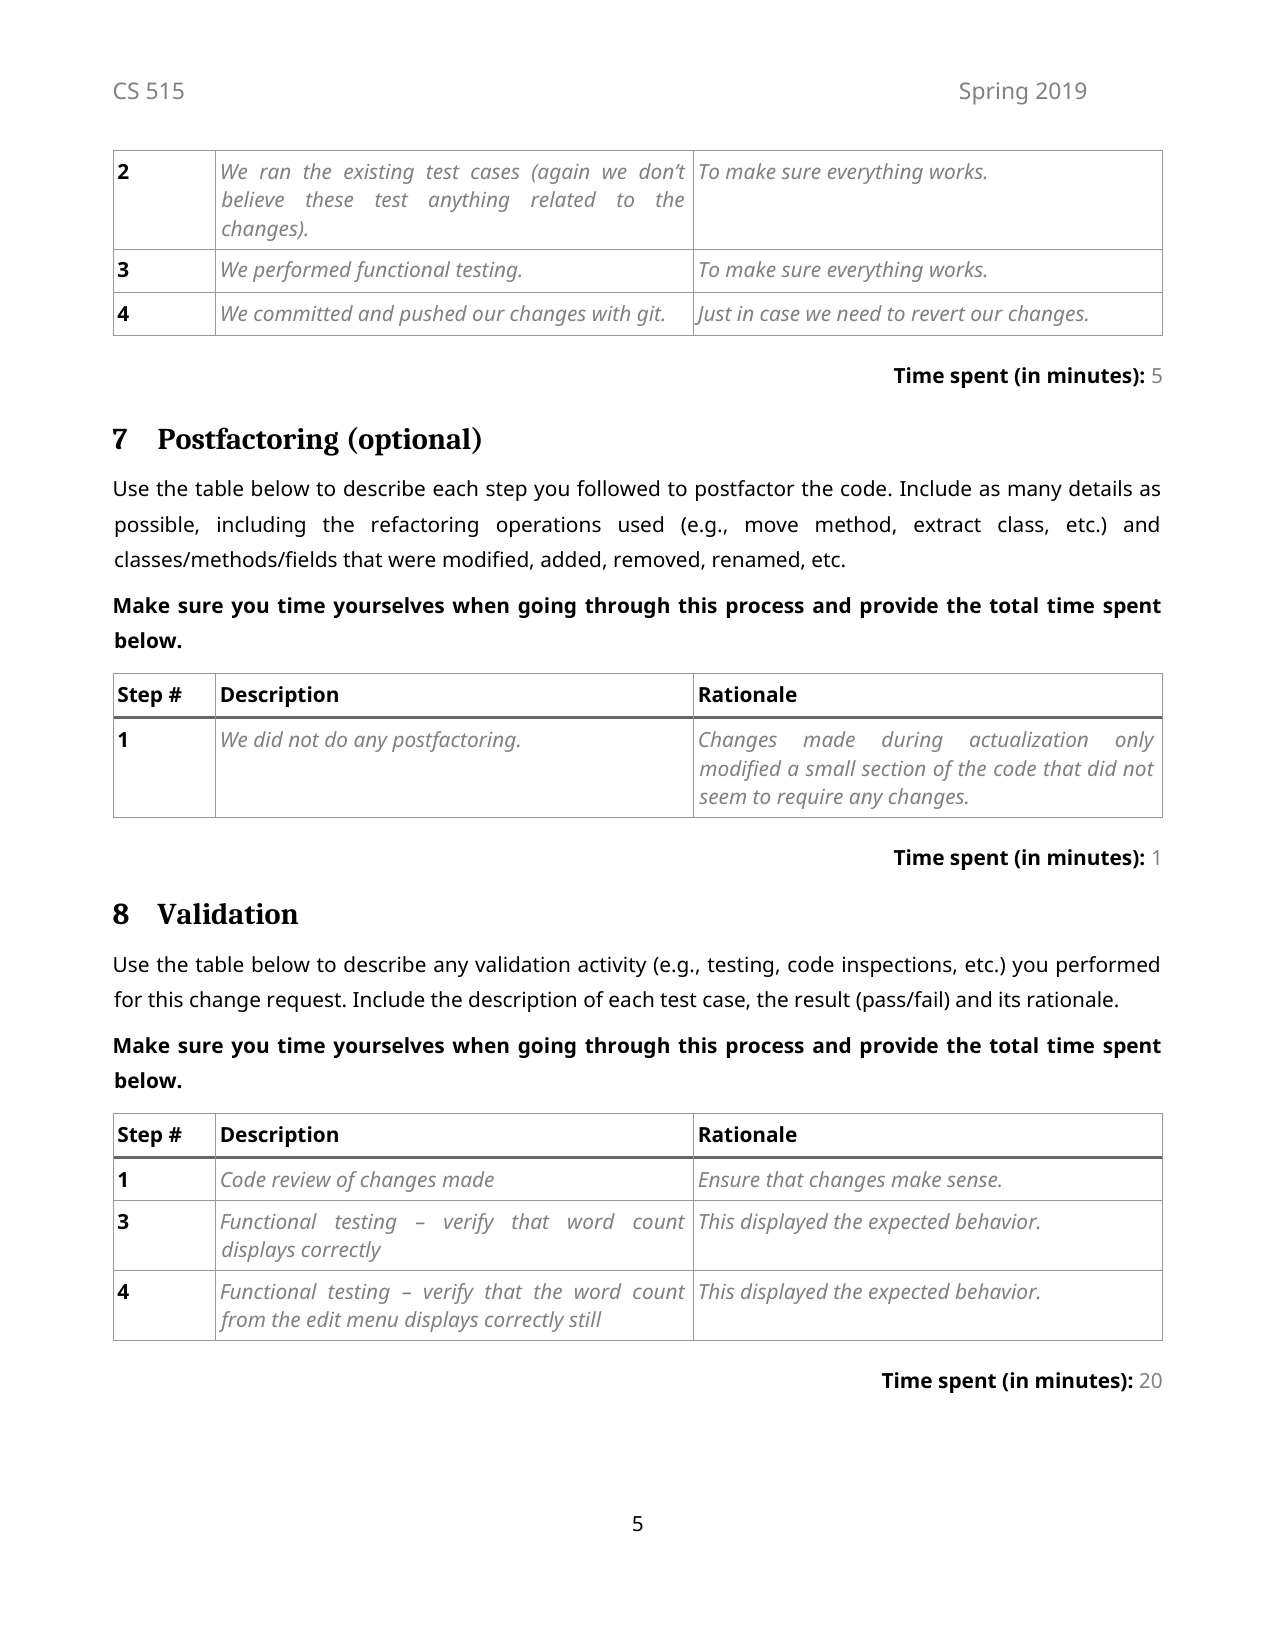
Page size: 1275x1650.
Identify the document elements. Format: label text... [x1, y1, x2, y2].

table_cell We performed functional testing. [216, 250, 693, 292]
table_cell We committed and pushed our changes with git. [216, 293, 693, 335]
text Time spent (in minutes): 5 [112, 361, 1162, 390]
table_cell This displayed the expected behavior. [694, 1271, 1162, 1340]
table_cell To make sure everything works. [694, 250, 1162, 292]
table_cell 1 [114, 1159, 215, 1200]
table_header Step # [114, 1114, 215, 1156]
table_header Rationale [694, 674, 1162, 716]
table_cell Functional testing – verify that word count displays correctly [216, 1201, 693, 1270]
table_cell 4 [114, 293, 215, 335]
table_cell Changes made during actualization only modified a small section of the code that did not seem to require any changes. [694, 719, 1162, 817]
table_cell 2 [114, 151, 215, 248]
subtitle Postfactoring (optional) [112, 422, 1162, 457]
text Use the table below to describe any validation activity (e.g., testing, code inspections, etc.) you performed for this change request. Include the description of each test case, the result (pass/fail) and its rationale. [112, 950, 1162, 1014]
table_cell This displayed the expected behavior. [694, 1201, 1162, 1270]
table_cell Just in case we need to revert our changes. [694, 293, 1162, 335]
table_header Step # [114, 674, 215, 716]
table_cell 4 [114, 1271, 215, 1340]
table_cell We did not do any postfactoring. [216, 719, 693, 817]
table_header Description [216, 1114, 693, 1156]
table_cell To make sure everything works. [694, 151, 1162, 248]
table_cell 3 [114, 250, 215, 292]
text Time spent (in minutes): 20 [112, 1366, 1162, 1394]
table_cell Code review of changes made [216, 1159, 693, 1200]
table_cell Functional testing – verify that the word count from the edit menu displays correctly still [216, 1271, 693, 1340]
table_cell Ensure that changes make sense. [694, 1159, 1162, 1200]
subtitle Validation [112, 897, 1162, 932]
table_cell 1 [114, 719, 215, 817]
text Make sure you time yourselves when going through this process and provide the total time spent below. [112, 1031, 1162, 1095]
text Time spent (in minutes): 1 [112, 843, 1162, 871]
table_cell 3 [114, 1201, 215, 1270]
table_header Description [216, 674, 693, 716]
text Use the table below to describe each step you followed to postfactor the code. Include as many details as possible, including the refactoring operations used (e.g., move method, extract class, etc.) and classes/methods/fields that were modified, added, removed, renamed, etc. [112, 474, 1162, 574]
text Make sure you time yourselves when going through this process and provide the total time spent below. [112, 591, 1162, 655]
table_cell We ran the existing test cases (again we don’t believe these test anything related to the changes). [216, 151, 693, 248]
table_header Rationale [694, 1114, 1162, 1156]
